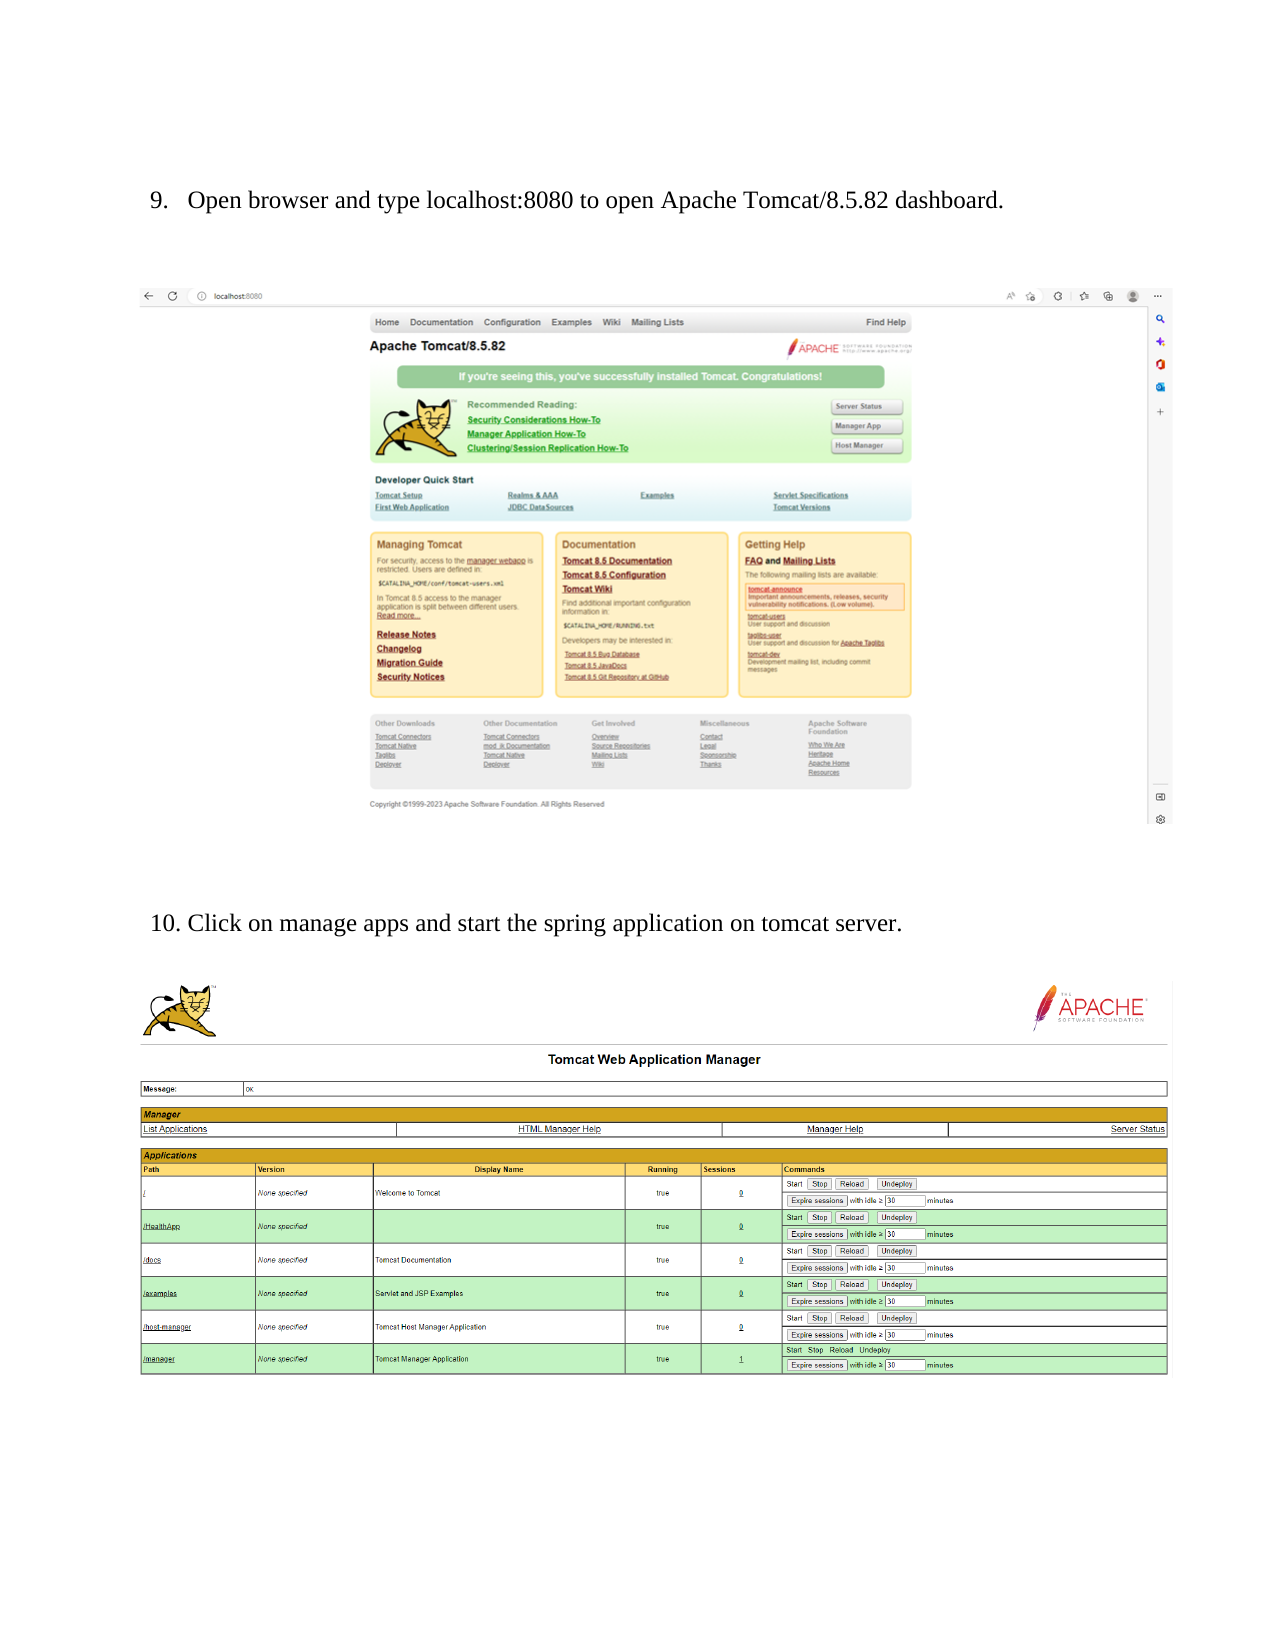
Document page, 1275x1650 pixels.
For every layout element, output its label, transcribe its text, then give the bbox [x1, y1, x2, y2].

picture [139, 288, 1173, 824]
picture [139, 981, 1173, 1378]
list Click on manage apps and start the spring application on tomcat server. [150, 908, 1173, 937]
list Open browser and type localhost:8080 to open Apache Tomcat/8.5.82 dashboard. [150, 185, 1173, 214]
